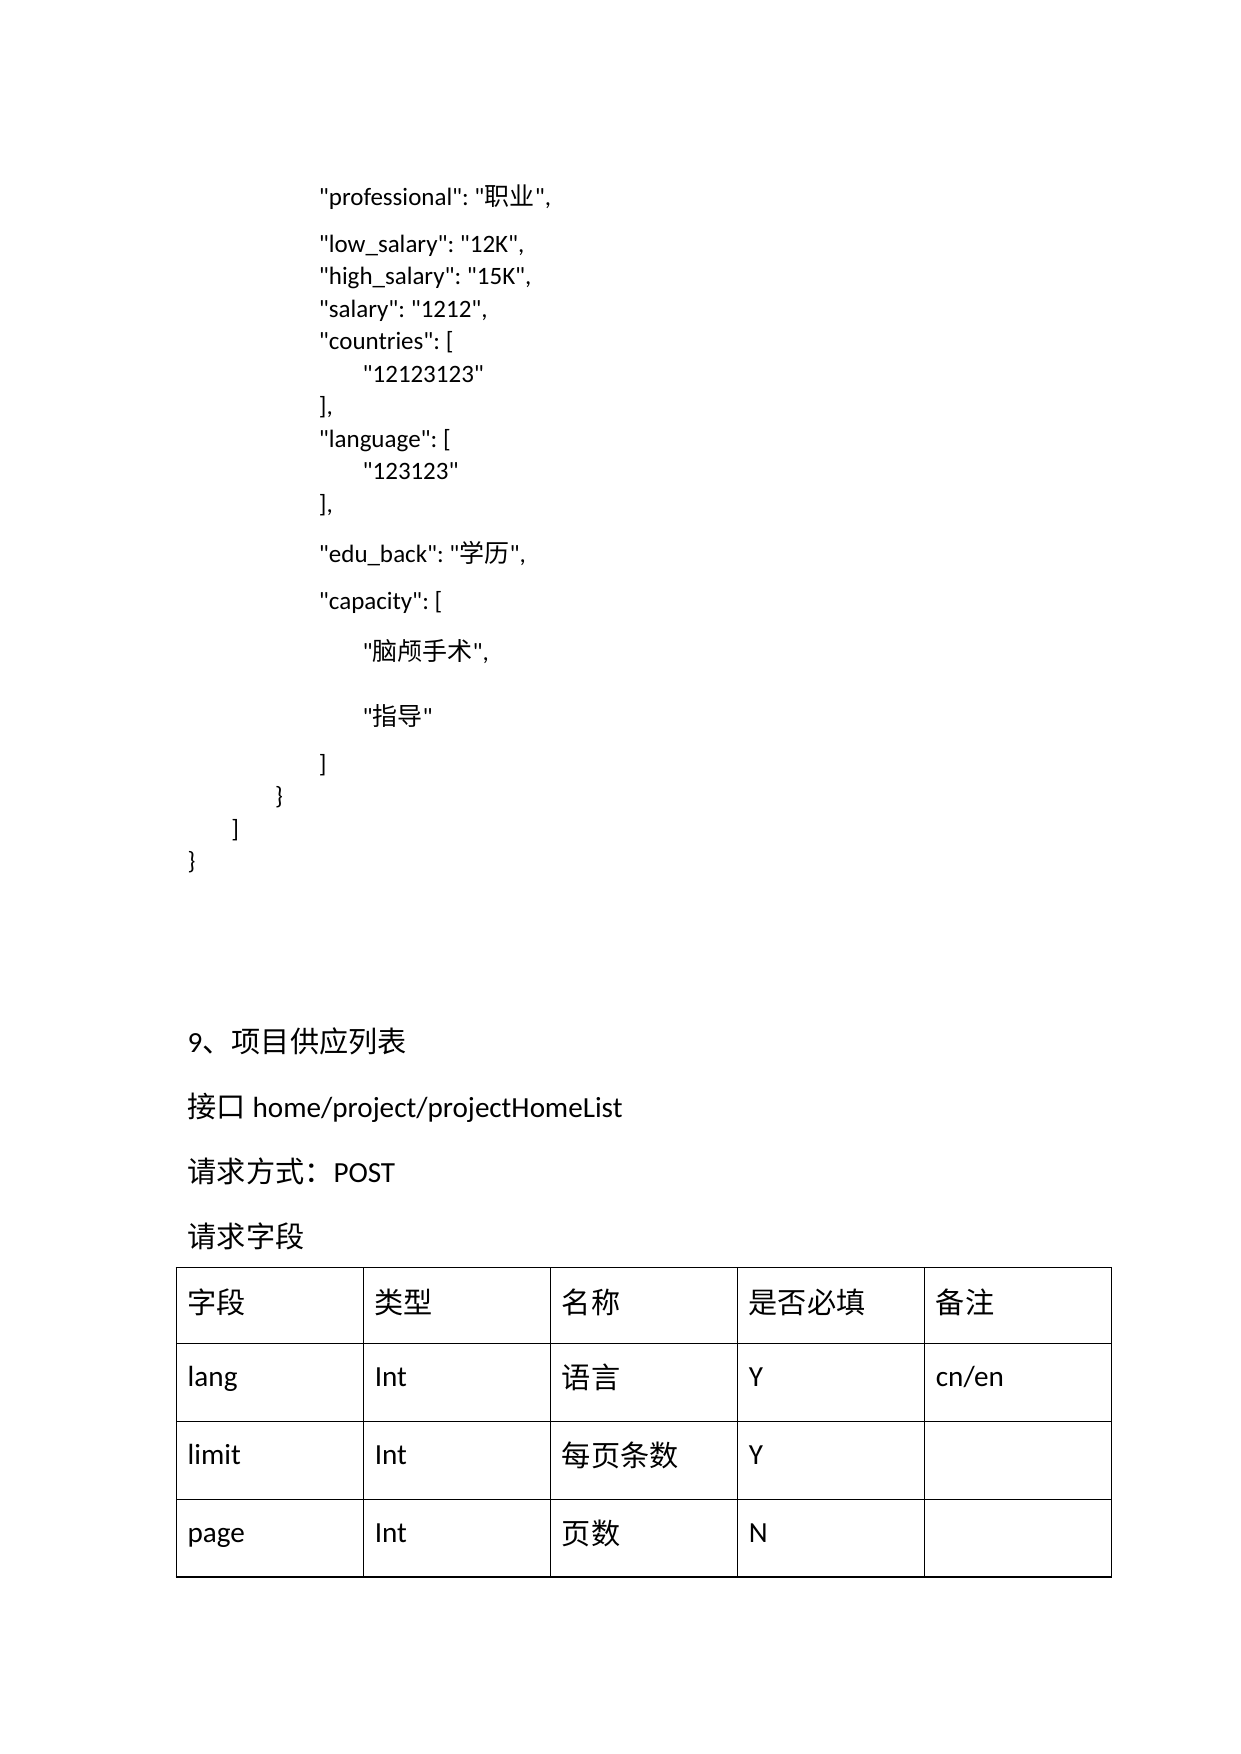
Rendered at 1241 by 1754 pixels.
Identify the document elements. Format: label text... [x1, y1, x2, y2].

table_cell limit [177, 1422, 363, 1498]
table_cell cn/en [925, 1344, 1111, 1421]
list 请求字段 [187, 1202, 1053, 1267]
list ] [187, 812, 1053, 844]
table_header 名称 [551, 1268, 737, 1343]
table_cell N [738, 1500, 924, 1576]
list "12123123" [187, 357, 1053, 389]
list 请求方式：POST [187, 1137, 1053, 1202]
table_cell Y [738, 1344, 924, 1421]
table_header 字段 [177, 1268, 363, 1343]
list 接口 home/project/projectHomeList [187, 1072, 1053, 1137]
table_cell Int [364, 1422, 550, 1498]
list } [187, 844, 1053, 877]
table_cell page [177, 1500, 363, 1576]
list "language": [ [187, 422, 1053, 454]
table_cell Int [364, 1500, 550, 1576]
list "high_salary": "15K", [187, 259, 1053, 292]
list "professional": "职业", [187, 162, 1053, 227]
table_header 备注 [925, 1268, 1111, 1343]
table_cell Int [364, 1344, 550, 1421]
table_header 是否必填 [738, 1268, 924, 1343]
list } [187, 779, 1053, 812]
list ], [187, 389, 1053, 422]
list "countries": [ [187, 324, 1053, 357]
list "capacity": [ [187, 584, 1053, 617]
table_header 类型 [364, 1268, 550, 1343]
list ] [187, 747, 1053, 779]
table_cell [925, 1500, 1111, 1576]
list "指导" [187, 682, 1053, 747]
table_cell Y [738, 1422, 924, 1498]
list "脑颅手术", [187, 617, 1053, 682]
list "edu_back": "学历", [187, 519, 1053, 584]
list ], [187, 487, 1053, 519]
list "salary": "1212", [187, 292, 1053, 324]
list "low_salary": "12K", [187, 227, 1053, 259]
list 项目供应列表 [187, 1007, 1053, 1072]
table_cell lang [177, 1344, 363, 1421]
table_cell [925, 1422, 1111, 1498]
table_cell 页数 [551, 1500, 737, 1576]
table_cell 每页条数 [551, 1422, 737, 1498]
list "123123" [187, 454, 1053, 487]
table_cell 语言 [551, 1344, 737, 1421]
